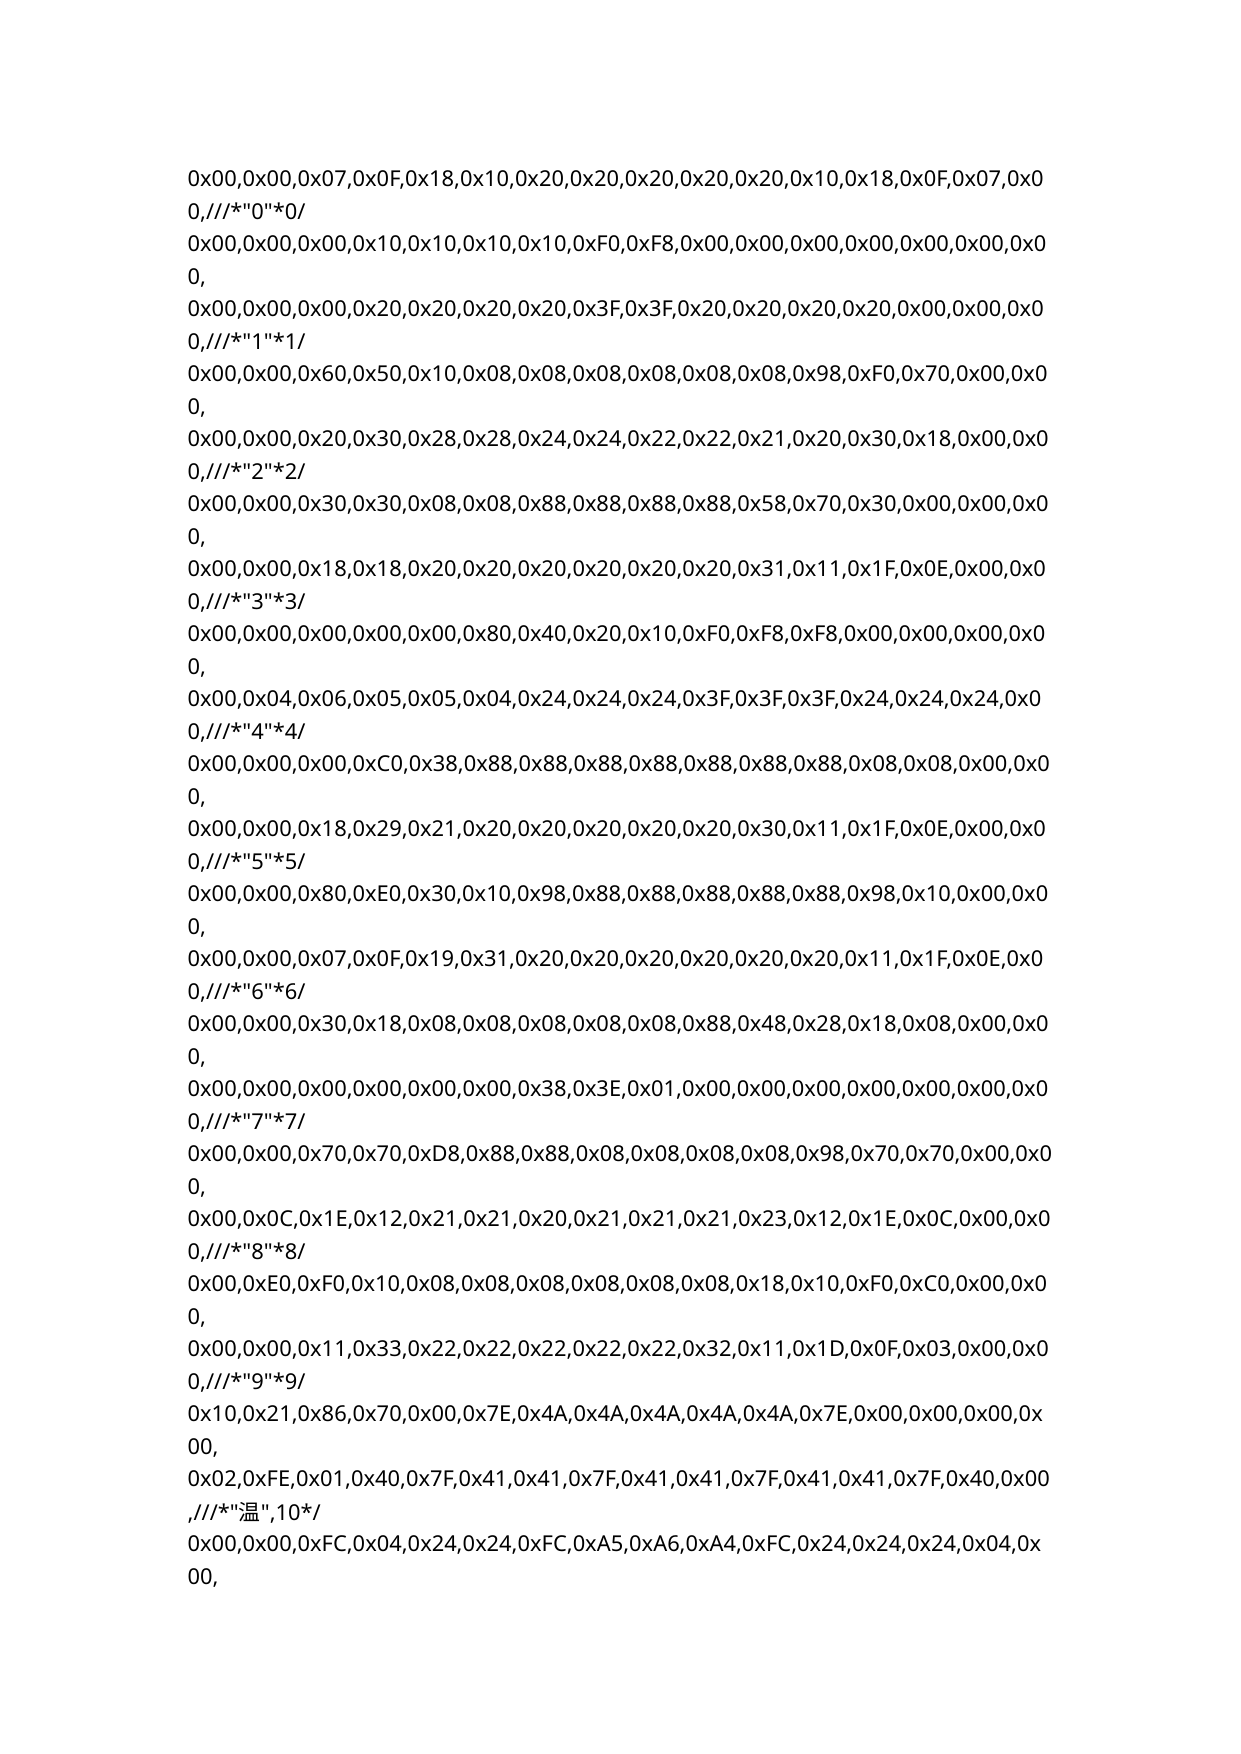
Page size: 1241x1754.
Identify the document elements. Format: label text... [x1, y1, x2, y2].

text 0x10,0x21,0x86,0x70,0x00,0x7E,0x4A,0x4A,0x4A,0x4A,0x4A,0x7E,0x00,0x00,0x00,0x00, [187, 1397, 1053, 1462]
text 0x00,0x00,0x07,0x0F,0x19,0x31,0x20,0x20,0x20,0x20,0x20,0x20,0x11,0x1F,0x0E,0x00,///*"6"*6/ [187, 942, 1053, 1007]
text 0x00,0x00,0x60,0x50,0x10,0x08,0x08,0x08,0x08,0x08,0x08,0x98,0xF0,0x70,0x00,0x00, [187, 357, 1053, 422]
text 0x02,0xFE,0x01,0x40,0x7F,0x41,0x41,0x7F,0x41,0x41,0x7F,0x41,0x41,0x7F,0x40,0x00,///*"温",10*/ [187, 1462, 1053, 1527]
text 0x00,0x00,0x00,0x10,0x10,0x10,0x10,0xF0,0xF8,0x00,0x00,0x00,0x00,0x00,0x00,0x00, [187, 227, 1053, 292]
text 0x00,0xE0,0xF0,0x10,0x08,0x08,0x08,0x08,0x08,0x08,0x18,0x10,0xF0,0xC0,0x00,0x00, [187, 1267, 1053, 1332]
text 0x00,0x00,0x18,0x18,0x20,0x20,0x20,0x20,0x20,0x20,0x31,0x11,0x1F,0x0E,0x00,0x00,///*"3"*3/ [187, 552, 1053, 617]
text 0x00,0x00,0x00,0x20,0x20,0x20,0x20,0x3F,0x3F,0x20,0x20,0x20,0x20,0x00,0x00,0x00,///*"1"*1/ [187, 292, 1053, 357]
text 0x00,0x00,0x18,0x29,0x21,0x20,0x20,0x20,0x20,0x20,0x30,0x11,0x1F,0x0E,0x00,0x00,///*"5"*5/ [187, 812, 1053, 877]
text 0x00,0x00,0x11,0x33,0x22,0x22,0x22,0x22,0x22,0x32,0x11,0x1D,0x0F,0x03,0x00,0x00,///*"9"*9/ [187, 1332, 1053, 1397]
text 0x00,0x04,0x06,0x05,0x05,0x04,0x24,0x24,0x24,0x3F,0x3F,0x3F,0x24,0x24,0x24,0x00,///*"4"*4/ [187, 682, 1053, 747]
text 0x00,0x0C,0x1E,0x12,0x21,0x21,0x20,0x21,0x21,0x21,0x23,0x12,0x1E,0x0C,0x00,0x00,///*"8"*8/ [187, 1202, 1053, 1267]
text 0x00,0x00,0x30,0x18,0x08,0x08,0x08,0x08,0x08,0x88,0x48,0x28,0x18,0x08,0x00,0x00, [187, 1007, 1053, 1072]
text 0x00,0x00,0x00,0x00,0x00,0x80,0x40,0x20,0x10,0xF0,0xF8,0xF8,0x00,0x00,0x00,0x00, [187, 617, 1053, 682]
text 0x00,0x00,0x70,0x70,0xD8,0x88,0x88,0x08,0x08,0x08,0x08,0x98,0x70,0x70,0x00,0x00, [187, 1137, 1053, 1202]
text 0x00,0x00,0x07,0x0F,0x18,0x10,0x20,0x20,0x20,0x20,0x20,0x10,0x18,0x0F,0x07,0x00,///*"0"*0/ [187, 162, 1053, 227]
text 0x00,0x00,0x20,0x30,0x28,0x28,0x24,0x24,0x22,0x22,0x21,0x20,0x30,0x18,0x00,0x00,///*"2"*2/ [187, 422, 1053, 487]
text 0x00,0x00,0xFC,0x04,0x24,0x24,0xFC,0xA5,0xA6,0xA4,0xFC,0x24,0x24,0x24,0x04,0x00, [187, 1527, 1053, 1592]
text 0x00,0x00,0x00,0x00,0x00,0x00,0x38,0x3E,0x01,0x00,0x00,0x00,0x00,0x00,0x00,0x00,///*"7"*7/ [187, 1072, 1053, 1137]
text 0x00,0x00,0x30,0x30,0x08,0x08,0x88,0x88,0x88,0x88,0x58,0x70,0x30,0x00,0x00,0x00, [187, 487, 1053, 552]
text 0x00,0x00,0x00,0xC0,0x38,0x88,0x88,0x88,0x88,0x88,0x88,0x88,0x08,0x08,0x00,0x00, [187, 747, 1053, 812]
text 0x00,0x00,0x80,0xE0,0x30,0x10,0x98,0x88,0x88,0x88,0x88,0x88,0x98,0x10,0x00,0x00, [187, 877, 1053, 942]
